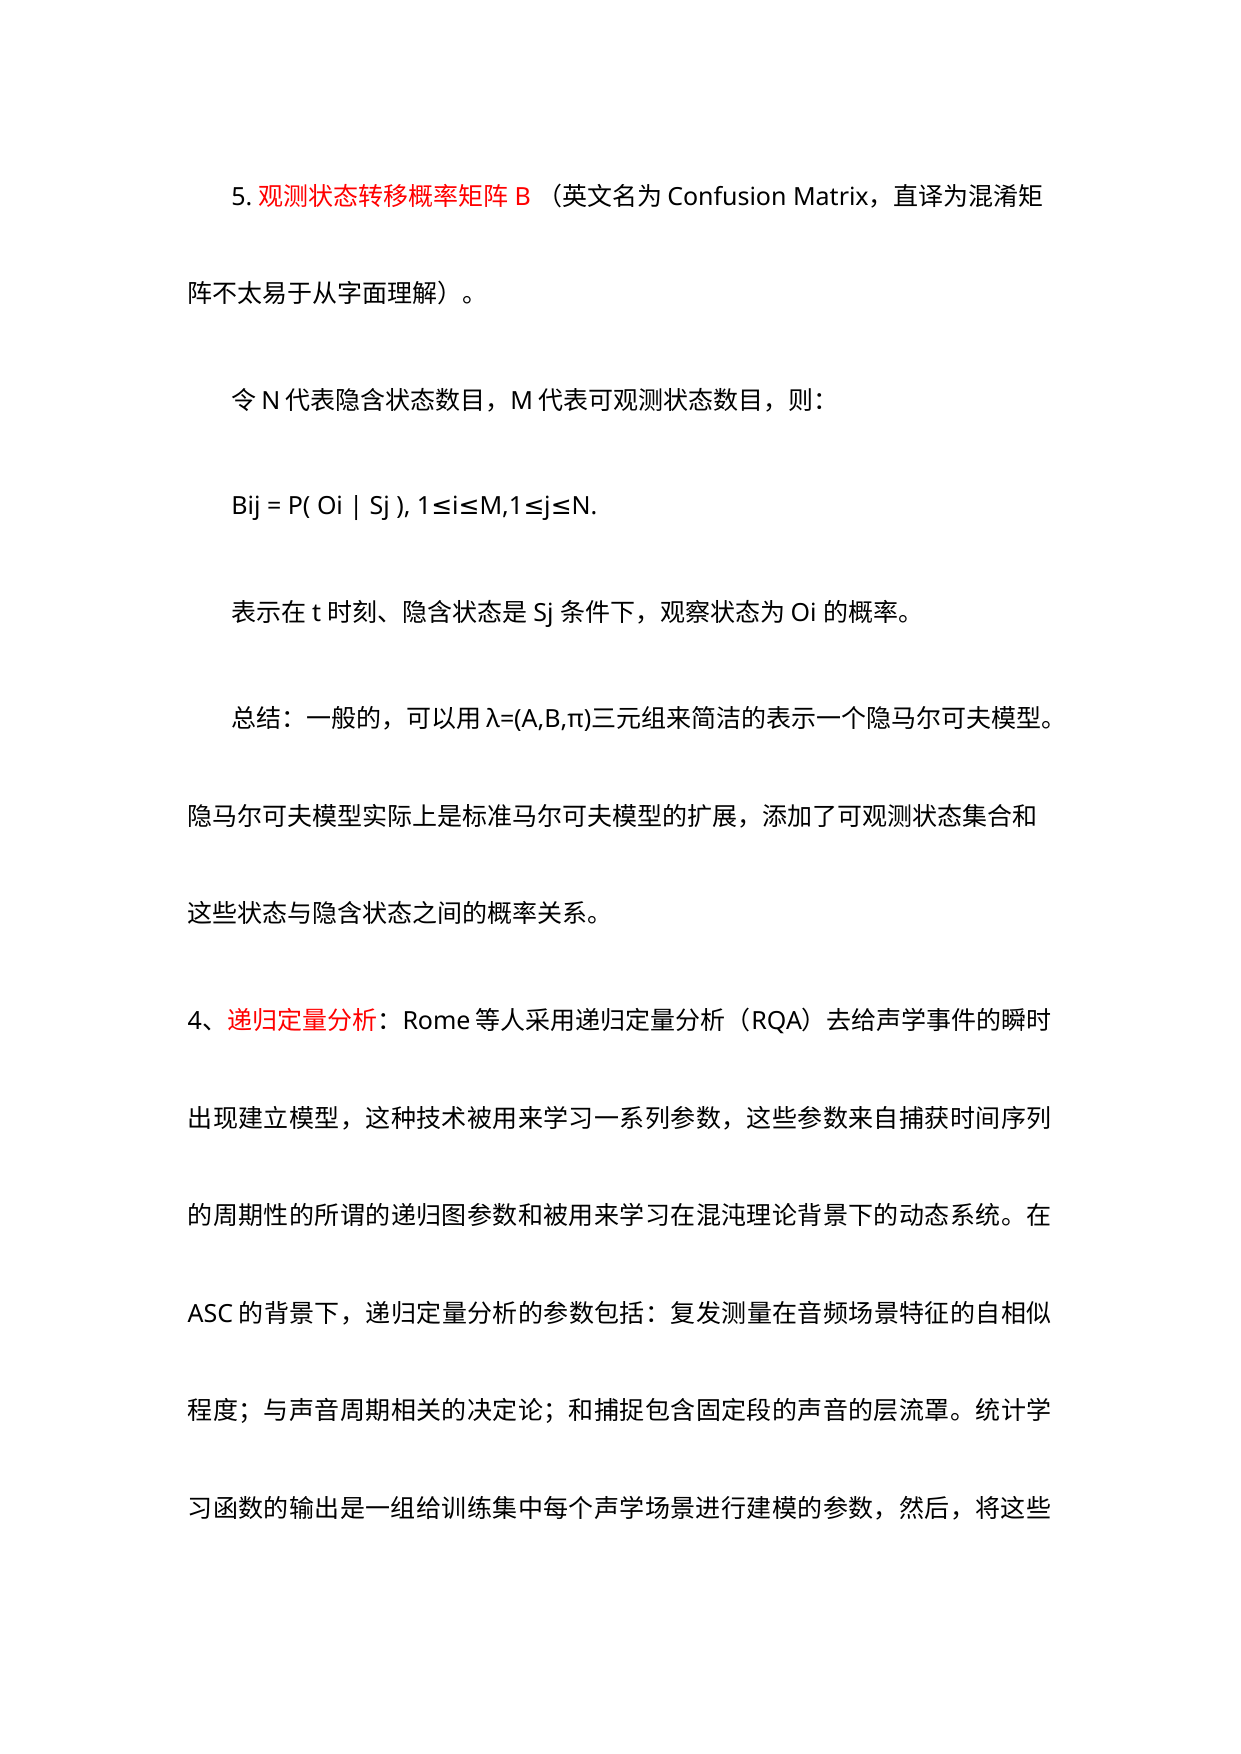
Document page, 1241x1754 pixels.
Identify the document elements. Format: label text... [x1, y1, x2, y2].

text 5. 观测状态转移概率矩阵 B （英文名为Confusion Matrix，直译为混淆矩阵不太易于从字面理解）。 [187, 162, 1053, 324]
text 令N代表隐含状态数目，M代表可观测状态数目，则： [187, 366, 1053, 431]
text 表示在 t 时刻、隐含状态是 Sj 条件下，观察状态为 Oi 的概率。 [187, 578, 1053, 643]
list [187, 986, 1053, 1539]
text Bij = P( Oi | Sj ), 1≤i≤M,1≤j≤N. [187, 473, 1053, 538]
text 总结：一般的，可以用λ=(A,B,π)三元组来简洁的表示一个隐马尔可夫模型。隐马尔可夫模型实际上是标准马尔可夫模型的扩展，添加了可观测状态集合和这些状态与隐含状态之间的概率关系。 [187, 684, 1053, 944]
